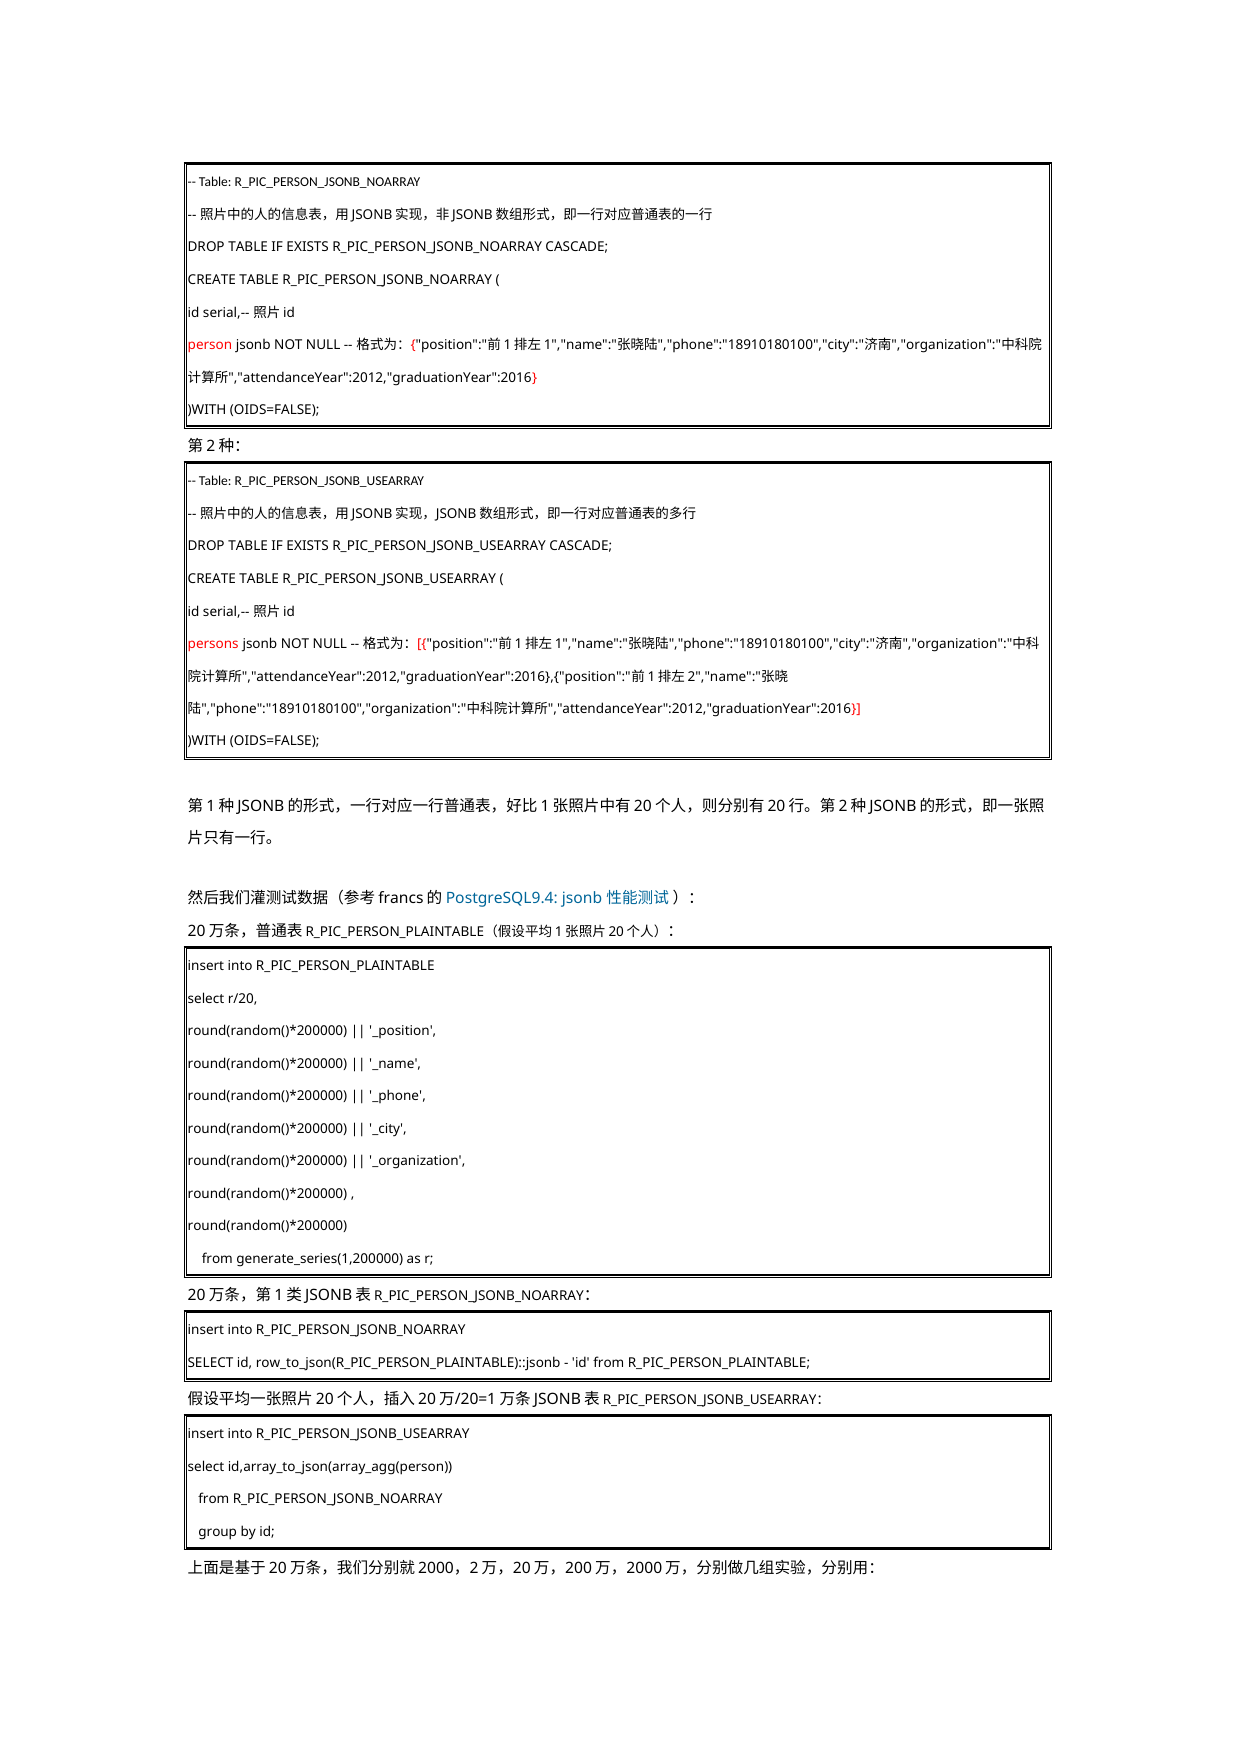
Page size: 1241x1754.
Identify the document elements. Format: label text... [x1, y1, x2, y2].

text 第2种： [187, 428, 1053, 461]
text 然后我们灌测试数据（参考francs的 PostgreSQL9.4: jsonb 性能测试 ）： [187, 881, 1053, 913]
text 第1种JSONB的形式，一行对应一行普通表，好比1张照片中有20个人，则分别有20行。第2种JSONB的形式，即一张照片只有一行。 [187, 788, 1053, 853]
picture [583, 894, 588, 903]
text 20万条，普通表R_PIC_PERSON_PLAINTABLE（假设平均1张照片20个人）： [187, 913, 1053, 946]
text 假设平均一张照片20个人，插入20万/20=1万条JSONB表R_PIC_PERSON_JSONB_USEARRAY： [187, 1381, 1053, 1414]
picture [631, 890, 637, 902]
text 上面是基于20万条，我们分别就2000，2万，20万，200万，2000万，分别做几组实验，分别用： [187, 1550, 1053, 1583]
table_header insert into R_PIC_PERSON_JSONB_USEARRAY select id,array_to_json(array_agg(person)) from R_PIC_PERSON_JSONB_NOARRAY group by id; [187, 1417, 1049, 1547]
text 20万条，第1类JSONB表R_PIC_PERSON_JSONB_NOARRAY： [187, 1277, 1053, 1310]
table_header -- Table: R_PIC_PERSON_JSONB_NOARRAY -- 照片中的人的信息表，用JSONB实现，非JSONB数组形式，即一行对应普通表的一行 DROP TABLE IF EXISTS R_PIC_PERSON_JSONB_NOARRAY CASCADE; CREATE TABLE R_PIC_PERSON_JSONB_NOARRAY ( id serial,-- 照片id person jsonb NOT NULL -- 格式为：{"position":"前1排左1","name":"张晓陆","phone":"18910180100","city":"济南","organization":"中科院计算所","attendanceYear":2012,"graduationYear":2016} )WITH (OIDS=FALSE); [187, 165, 1049, 425]
table_header insert into R_PIC_PERSON_JSONB_NOARRAY SELECT id, row_to_json(R_PIC_PERSON_PLAINTABLE)::jsonb - 'id' from R_PIC_PERSON_PLAINTABLE; [187, 1313, 1049, 1378]
table_header -- Table: R_PIC_PERSON_JSONB_USEARRAY -- 照片中的人的信息表，用JSONB实现，JSONB数组形式，即一行对应普通表的多行 DROP TABLE IF EXISTS R_PIC_PERSON_JSONB_USEARRAY CASCADE; CREATE TABLE R_PIC_PERSON_JSONB_USEARRAY ( id serial,-- 照片id persons jsonb NOT NULL -- 格式为：[{"position":"前1排左1","name":"张晓陆","phone":"18910180100","city":"济南","organization":"中科院计算所","attendanceYear":2012,"graduationYear":2016},{"position":"前1排左2","name":"张晓陆","phone":"18910180100","organization":"中科院计算所","attendanceYear":2012,"graduationYear":2016}] )WITH (OIDS=FALSE); [187, 464, 1049, 757]
picture [641, 891, 647, 904]
table_header insert into R_PIC_PERSON_PLAINTABLE select r/20, round(random()*200000) || '_position', round(random()*200000) || '_name', round(random()*200000) || '_phone', round(random()*200000) || '_city', round(random()*200000) || '_organization', round(random()*200000) , round(random()*200000) from generate_series(1,200000) as r; [187, 949, 1049, 1274]
